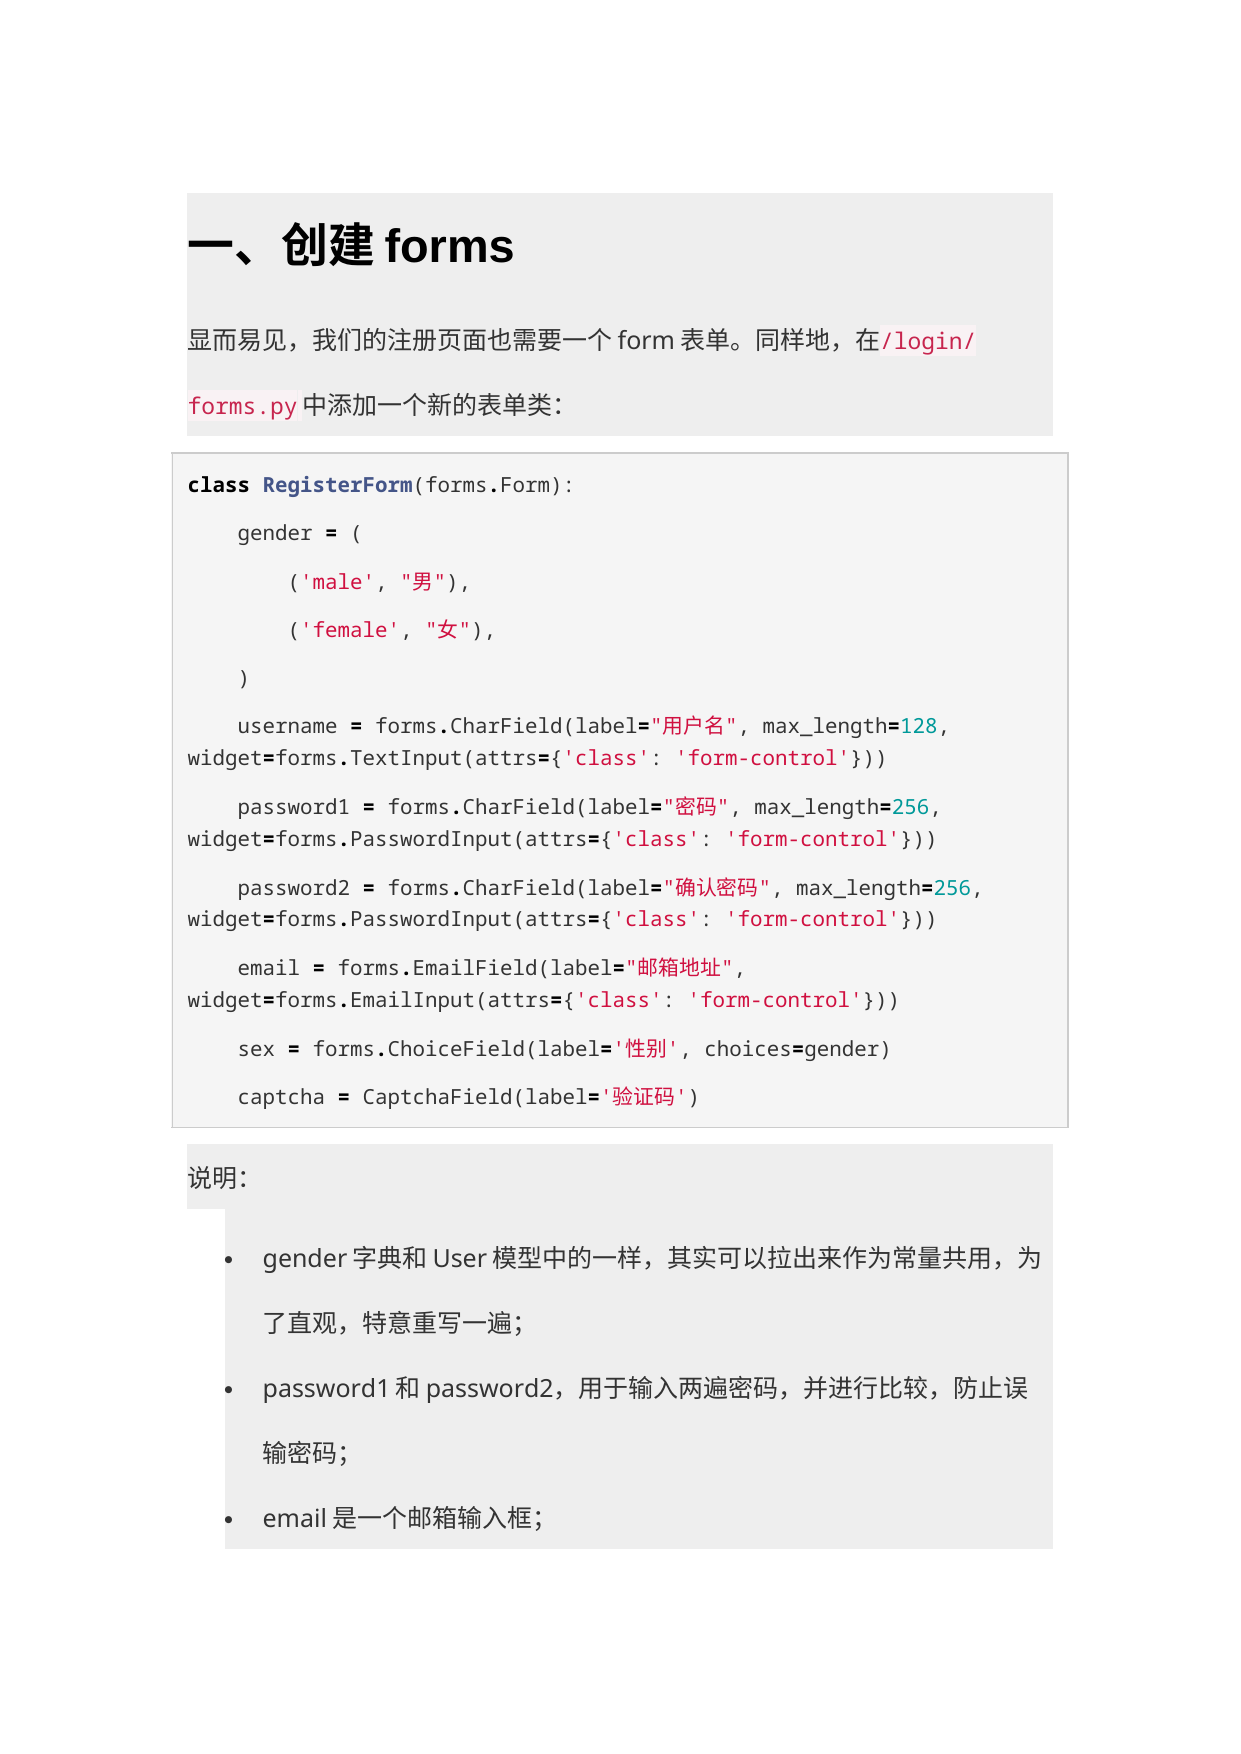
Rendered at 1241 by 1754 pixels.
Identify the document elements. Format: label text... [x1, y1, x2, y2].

text ('female', "女"), [173, 596, 1067, 644]
text gender = ( [173, 500, 1067, 548]
text class RegisterForm(forms.Form): [173, 454, 1067, 500]
text 显而易见，我们的注册页面也需要一个form表单。同样地，在/login/forms.py中添加一个新的表单类： [187, 306, 1053, 436]
text email = forms.EmailField(label="邮箱地址", widget=forms.EmailInput(attrs={'class': 'form-control'})) [173, 934, 1067, 1015]
text password1 = forms.CharField(label="密码", max_length=256, widget=forms.PasswordInput(attrs={'class': 'form-control'})) [173, 773, 1067, 854]
text ) [173, 644, 1067, 693]
text 说明： [187, 1144, 1053, 1209]
list gender字典和User模型中的一样，其实可以拉出来作为常量共用，为了直观，特意重写一遍； [225, 1224, 1053, 1354]
text password2 = forms.CharField(label="确认密码", max_length=256, widget=forms.PasswordInput(attrs={'class': 'form-control'})) [173, 854, 1067, 934]
text username = forms.CharField(label="用户名", max_length=128, widget=forms.TextInput(attrs={'class': 'form-control'})) [173, 693, 1067, 773]
list email是一个邮箱输入框； [225, 1484, 1053, 1549]
text 一、创建forms [187, 193, 1053, 291]
text sex = forms.ChoiceField(label='性别', choices=gender) [173, 1015, 1067, 1063]
text ('male', "男"), [173, 548, 1067, 596]
list password1和password2，用于输入两遍密码，并进行比较，防止误输密码； [225, 1354, 1053, 1484]
text captcha = CaptchaField(label='验证码') [173, 1063, 1067, 1127]
